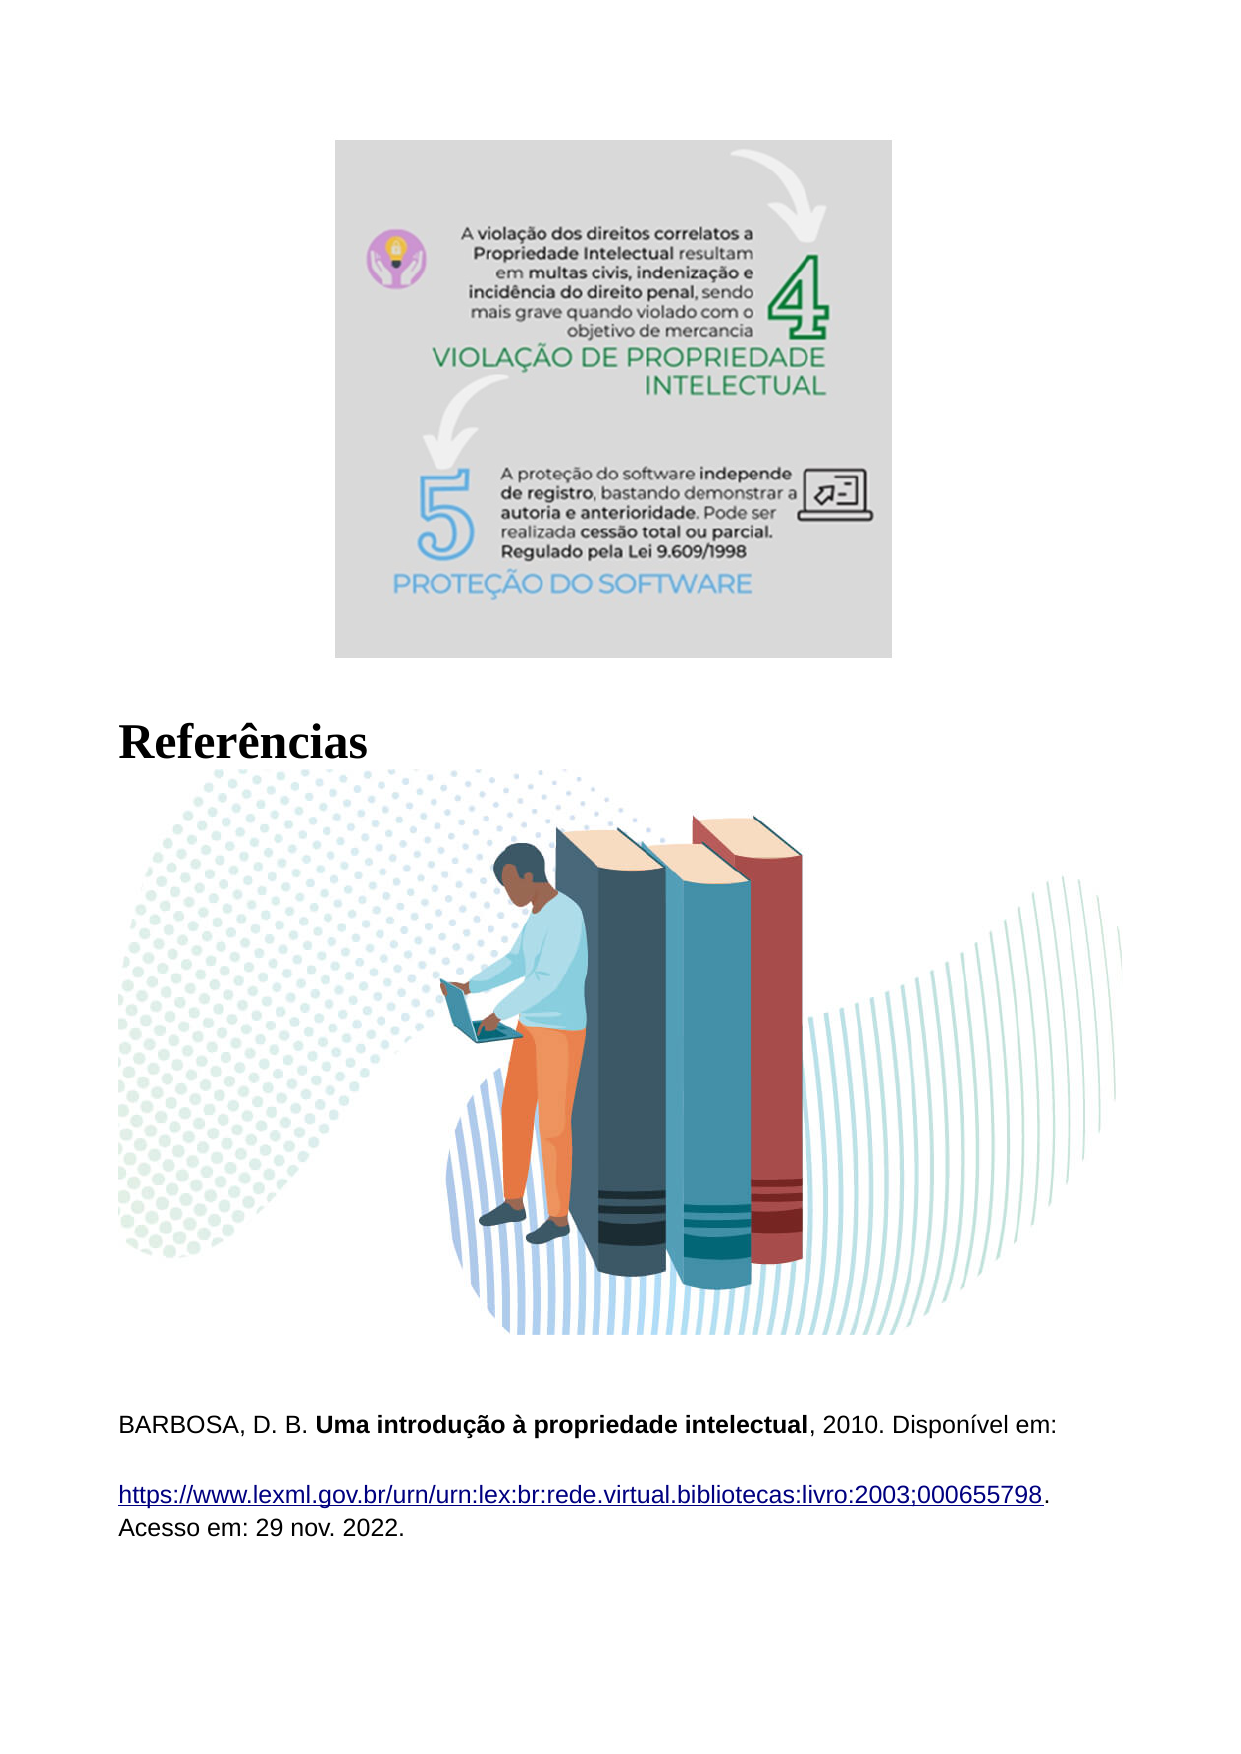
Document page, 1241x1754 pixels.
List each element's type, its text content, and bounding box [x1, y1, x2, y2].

subtitle Referências [118, 712, 1122, 769]
picture [118, 769, 1123, 1335]
picture [118, 118, 1123, 683]
text https://www.lexml.gov.br/urn/urn:lex:br:rede.virtual.bibliotecas:livro:2003;000655798. Acesso em: 29 nov. 2022. [118, 1480, 1122, 1542]
text BARBOSA, D. B. Uma introdução à propriedade intelectual, 2010. Disponível em: [118, 1410, 1122, 1438]
